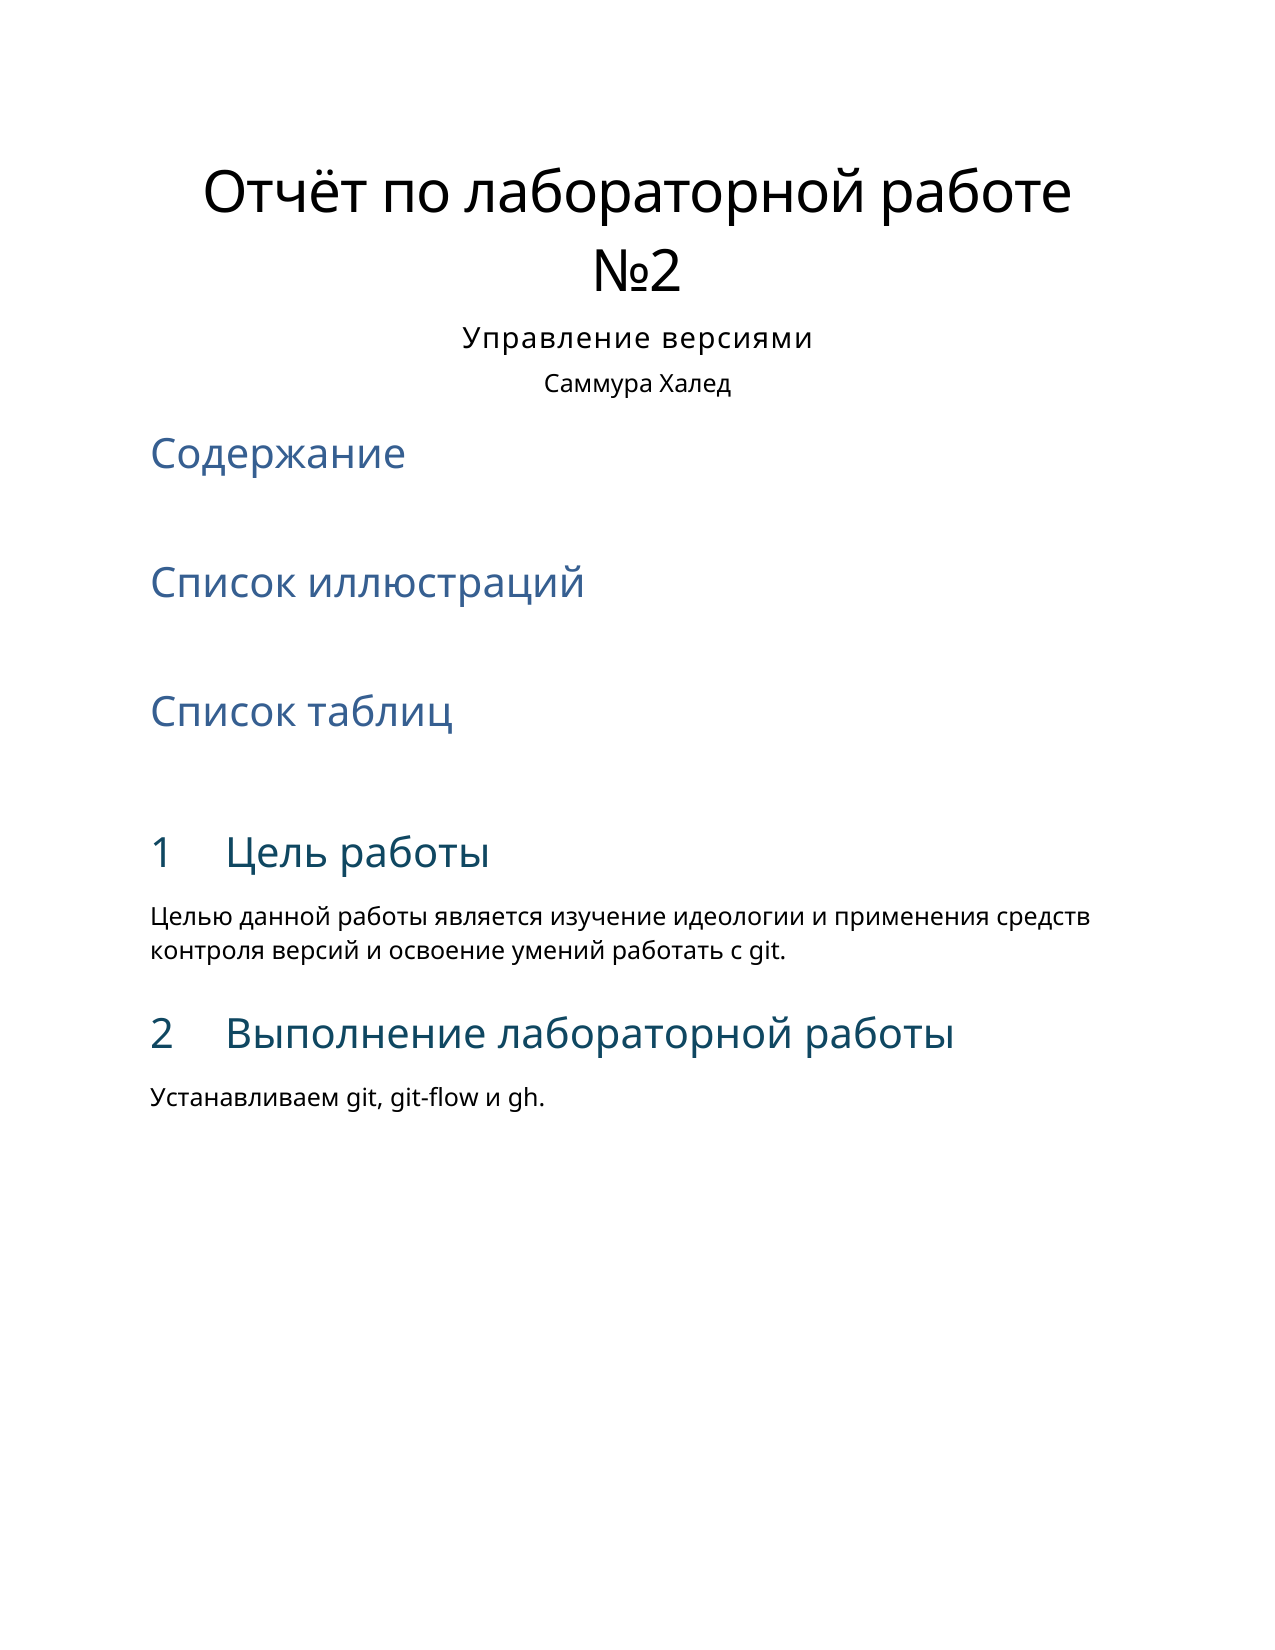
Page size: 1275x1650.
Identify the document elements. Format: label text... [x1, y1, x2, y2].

text Саммура Халед [150, 365, 1125, 399]
text Целью данной работы является изучение идеологии и применения средств контроля версий и освоение умений работать с git. [150, 898, 1125, 966]
subtitle 2 Выполнение лабораторной работы [150, 1004, 1125, 1061]
text Устанавливаем git, git-flow и gh. [150, 1079, 1125, 1113]
subtitle Управление версиями [150, 317, 1125, 357]
title Отчёт по лабораторной работе №2 [150, 150, 1125, 309]
subtitle 1 Цель работы [150, 823, 1125, 879]
